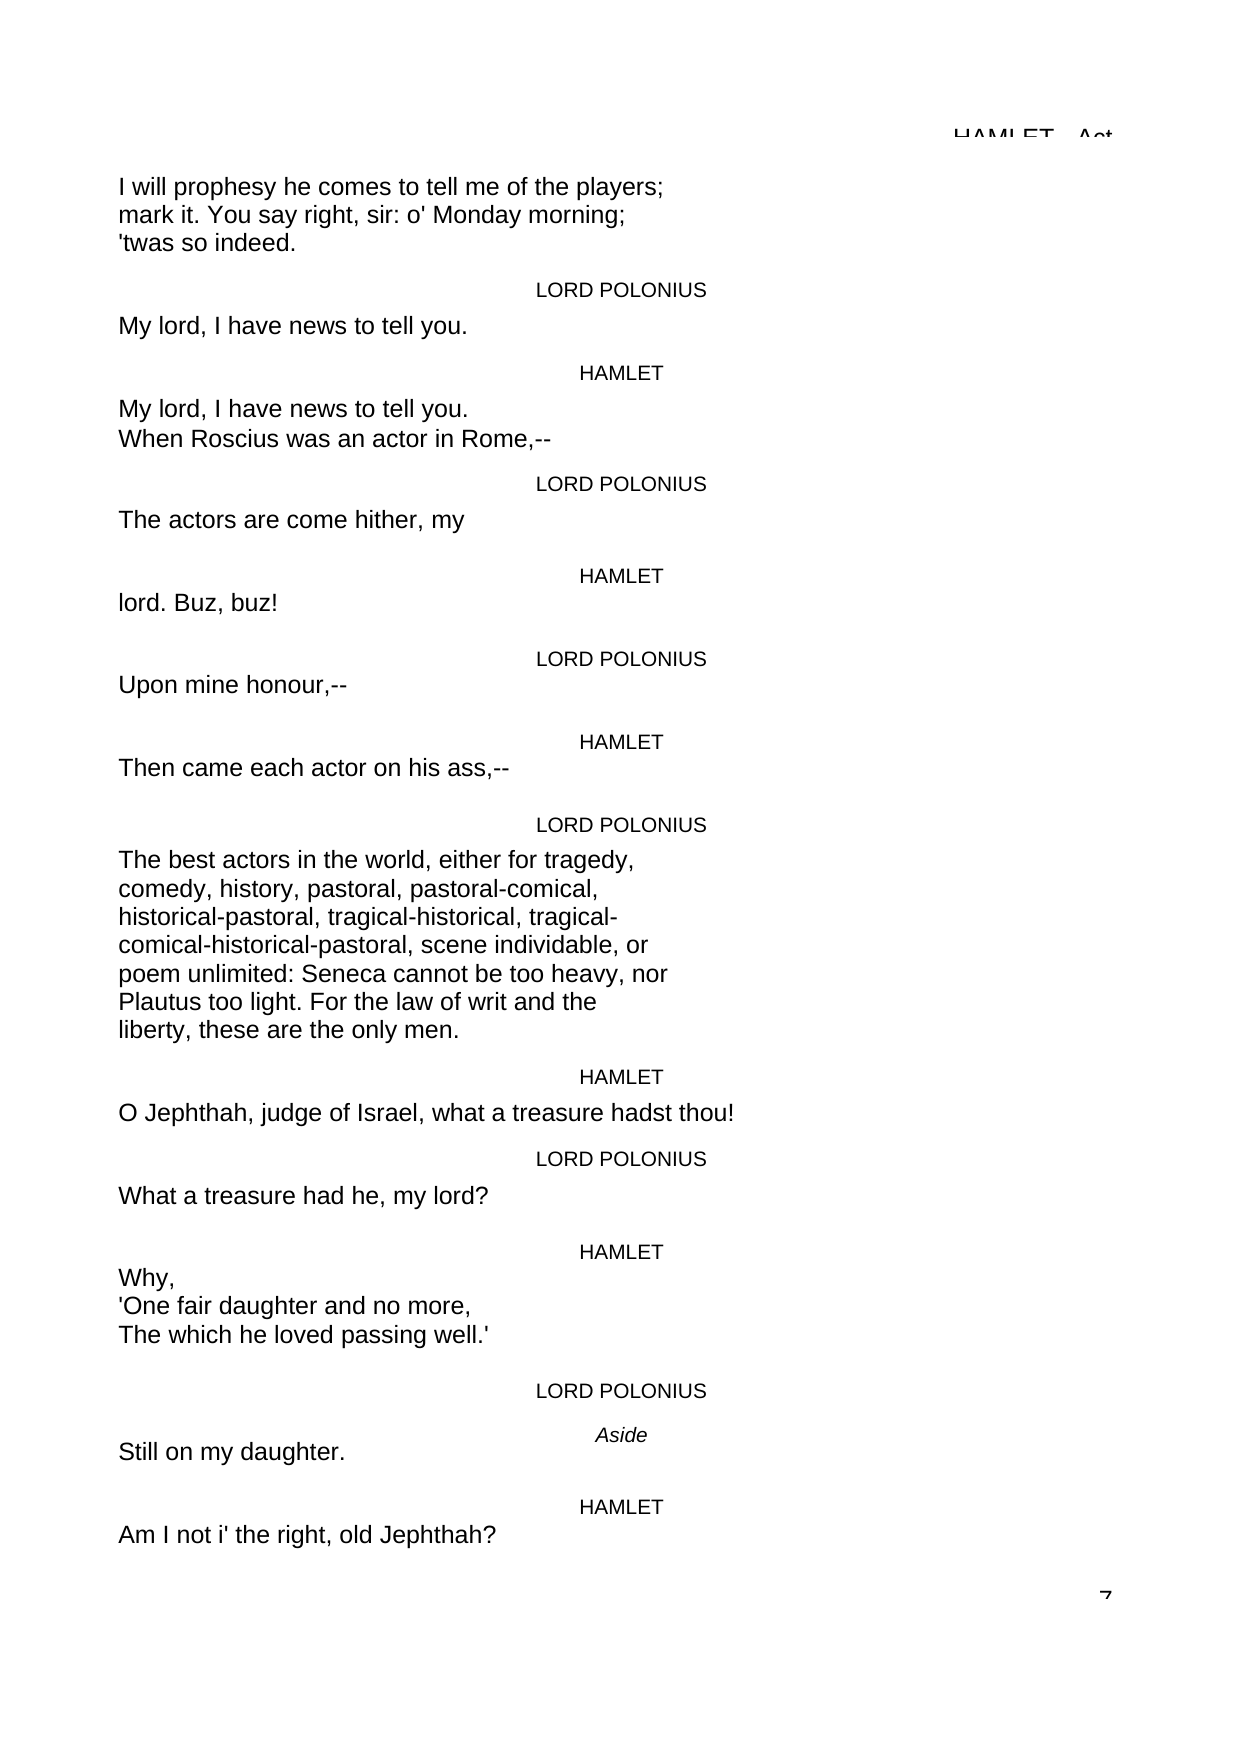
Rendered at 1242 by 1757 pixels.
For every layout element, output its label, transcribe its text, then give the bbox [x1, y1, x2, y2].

text HAMLET [533, 564, 709, 588]
text I will prophesy he comes to tell me of the players; mark it. You say right, sir: o' Monday morning; 'twas so indeed. [118, 172, 666, 257]
text The best actors in the world, either for tragedy, comedy, history, pastoral, pastoral-comical, historical-pastoral, tragical-historical, tragical- comical-historical-pastoral, scene individable, or poem unlimited: Seneca cannot be too heavy, nor Plautus too light. For the law of writ and the liberty, these are the only men. [118, 846, 669, 1044]
text LORD POLONIUS [533, 1378, 709, 1402]
text LORD POLONIUS [533, 647, 709, 671]
text LORD POLONIUS [533, 812, 709, 836]
text HAMLET [116, 1064, 1126, 1088]
text Aside [533, 1423, 709, 1447]
text Upon mine honour,-- [118, 670, 520, 699]
text Still on my daughter. [118, 1437, 501, 1466]
text LORD POLONIUS [116, 472, 1126, 496]
text What a treasure had he, my lord? [118, 1181, 501, 1209]
text LORD POLONIUS [533, 278, 709, 302]
text When Roscius was an actor in Rome,-- [118, 434, 1135, 451]
text HAMLET [533, 729, 709, 753]
text HAMLET [533, 361, 709, 385]
text My lord, I have news to tell you. My lord, I have news to tell you. [118, 268, 470, 434]
text Then came each actor on his ass,-- [118, 753, 520, 782]
text Am I not i' the right, old Jephthah? [118, 1520, 501, 1548]
text HAMLET [533, 1239, 709, 1263]
text The actors are come hither, my lord. Buz, buz! [118, 505, 520, 616]
text O Jephthah, judge of Israel, what a treasure hadst thou! [118, 1098, 1135, 1127]
text Why, [118, 1263, 501, 1292]
text LORD POLONIUS [116, 1147, 1126, 1171]
text HAMLET [533, 1495, 709, 1519]
text 'One fair daughter and no more, The which he loved passing well.' [118, 1292, 489, 1348]
